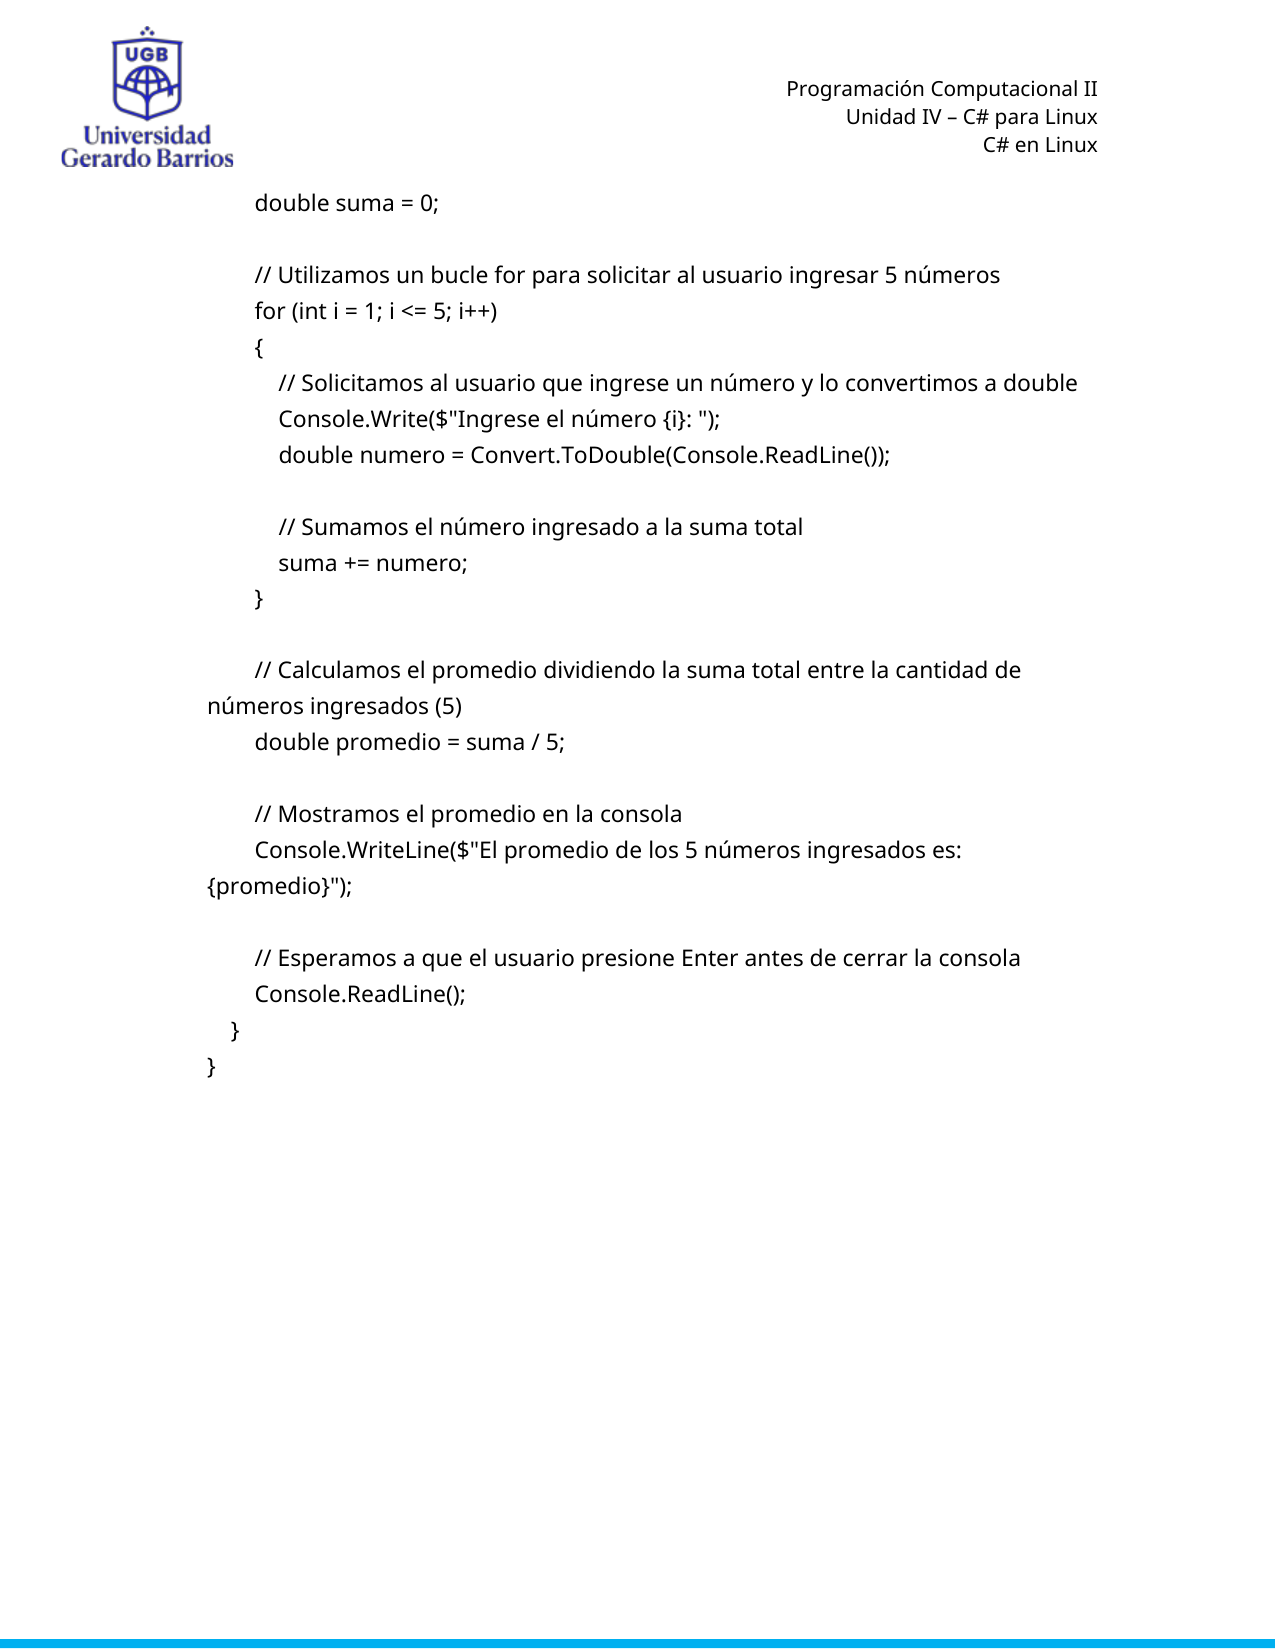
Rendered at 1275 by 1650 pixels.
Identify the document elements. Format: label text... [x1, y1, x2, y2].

list Console.ReadLine(); [207, 978, 1098, 1009]
list double promedio = suma / 5; [207, 726, 1098, 757]
list // Solicitamos al usuario que ingrese un número y lo convertimos a double [207, 367, 1098, 398]
list } [207, 1049, 1098, 1081]
list } [207, 1014, 1098, 1045]
picture [61, 26, 234, 167]
list } [207, 582, 1098, 614]
list double numero = Convert.ToDouble(Console.ReadLine()); [207, 439, 1098, 470]
list { [207, 331, 1098, 362]
list // Calculamos el promedio dividiendo la suma total entre la cantidad de números ingresados (5) [207, 654, 1098, 721]
list suma += numero; [207, 546, 1098, 578]
list // Mostramos el promedio en la consola [207, 798, 1098, 829]
list for (int i = 1; i <= 5; i++) [207, 295, 1098, 326]
list Console.WriteLine($"El promedio de los 5 números ingresados es: {promedio}"); [207, 834, 1098, 901]
list Console.Write($"Ingrese el número {i}: "); [207, 403, 1098, 434]
list // Esperamos a que el usuario presione Enter antes de cerrar la consola [207, 942, 1098, 973]
list double suma = 0; [207, 187, 1098, 218]
list // Sumamos el número ingresado a la suma total [207, 511, 1098, 542]
list // Utilizamos un bucle for para solicitar al usuario ingresar 5 números [207, 259, 1098, 290]
